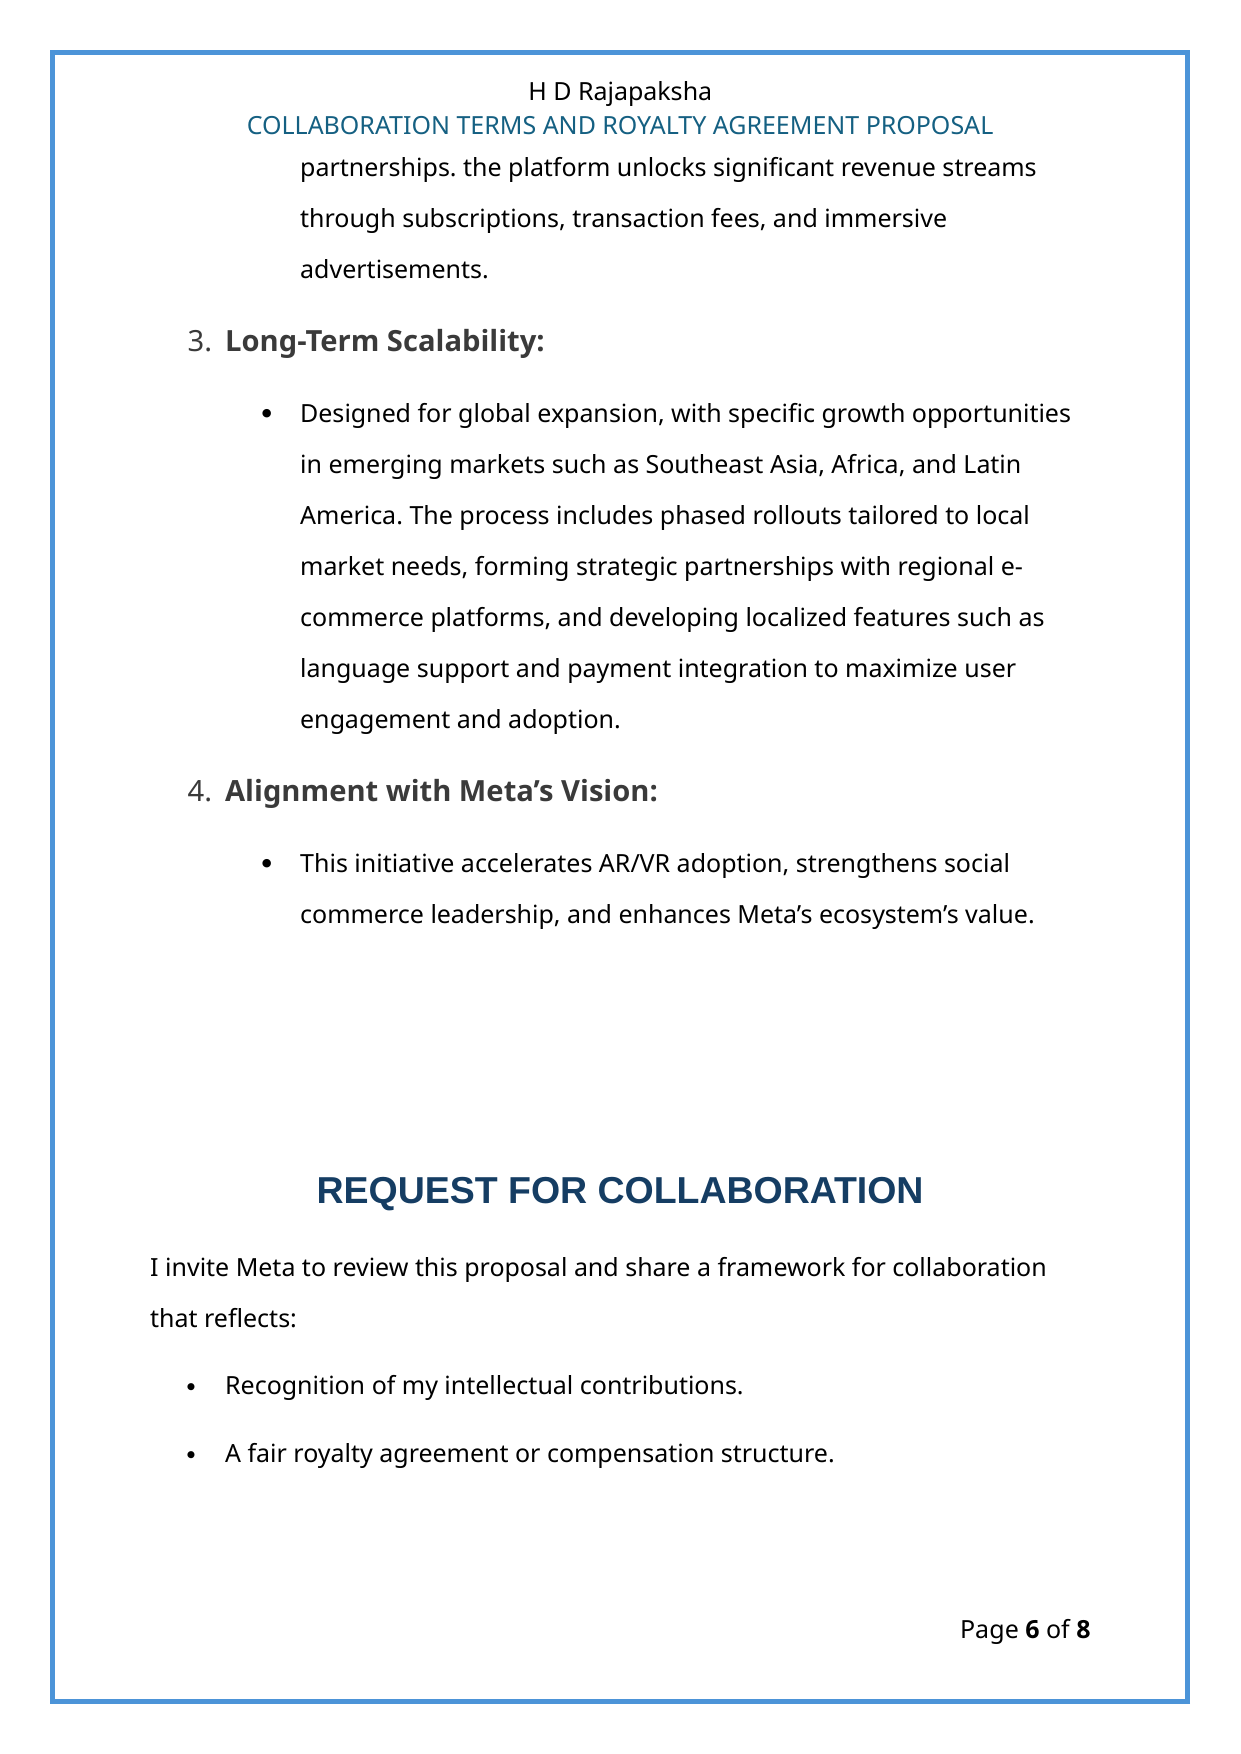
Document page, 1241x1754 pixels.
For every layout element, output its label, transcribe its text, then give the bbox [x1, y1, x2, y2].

list Designed for global expansion, with specific growth opportunities in emerging markets such as Southeast Asia, Africa, and Latin America. The process includes phased rollouts tailored to local market needs, forming strategic partnerships with regional e-commerce platforms, and developing localized features such as language support and payment integration to maximize user engagement and adoption. [262, 396, 1090, 736]
list A fair royalty agreement or compensation structure. [187, 1436, 1090, 1470]
text REQUEST FOR COLLABORATION [150, 1168, 1090, 1211]
list This initiative accelerates AR/VR adoption, strengthens social commerce leadership, and enhances Meta’s ecosystem’s value. [262, 846, 1090, 931]
list Recognition of my intellectual contributions. [187, 1368, 1090, 1402]
list Long-Term Scalability: [187, 320, 1090, 359]
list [262, 150, 1090, 286]
text I invite Meta to review this proposal and share a framework for collaboration that reflects: [150, 1249, 1090, 1334]
list Alignment with Meta’s Vision: [187, 770, 1090, 809]
